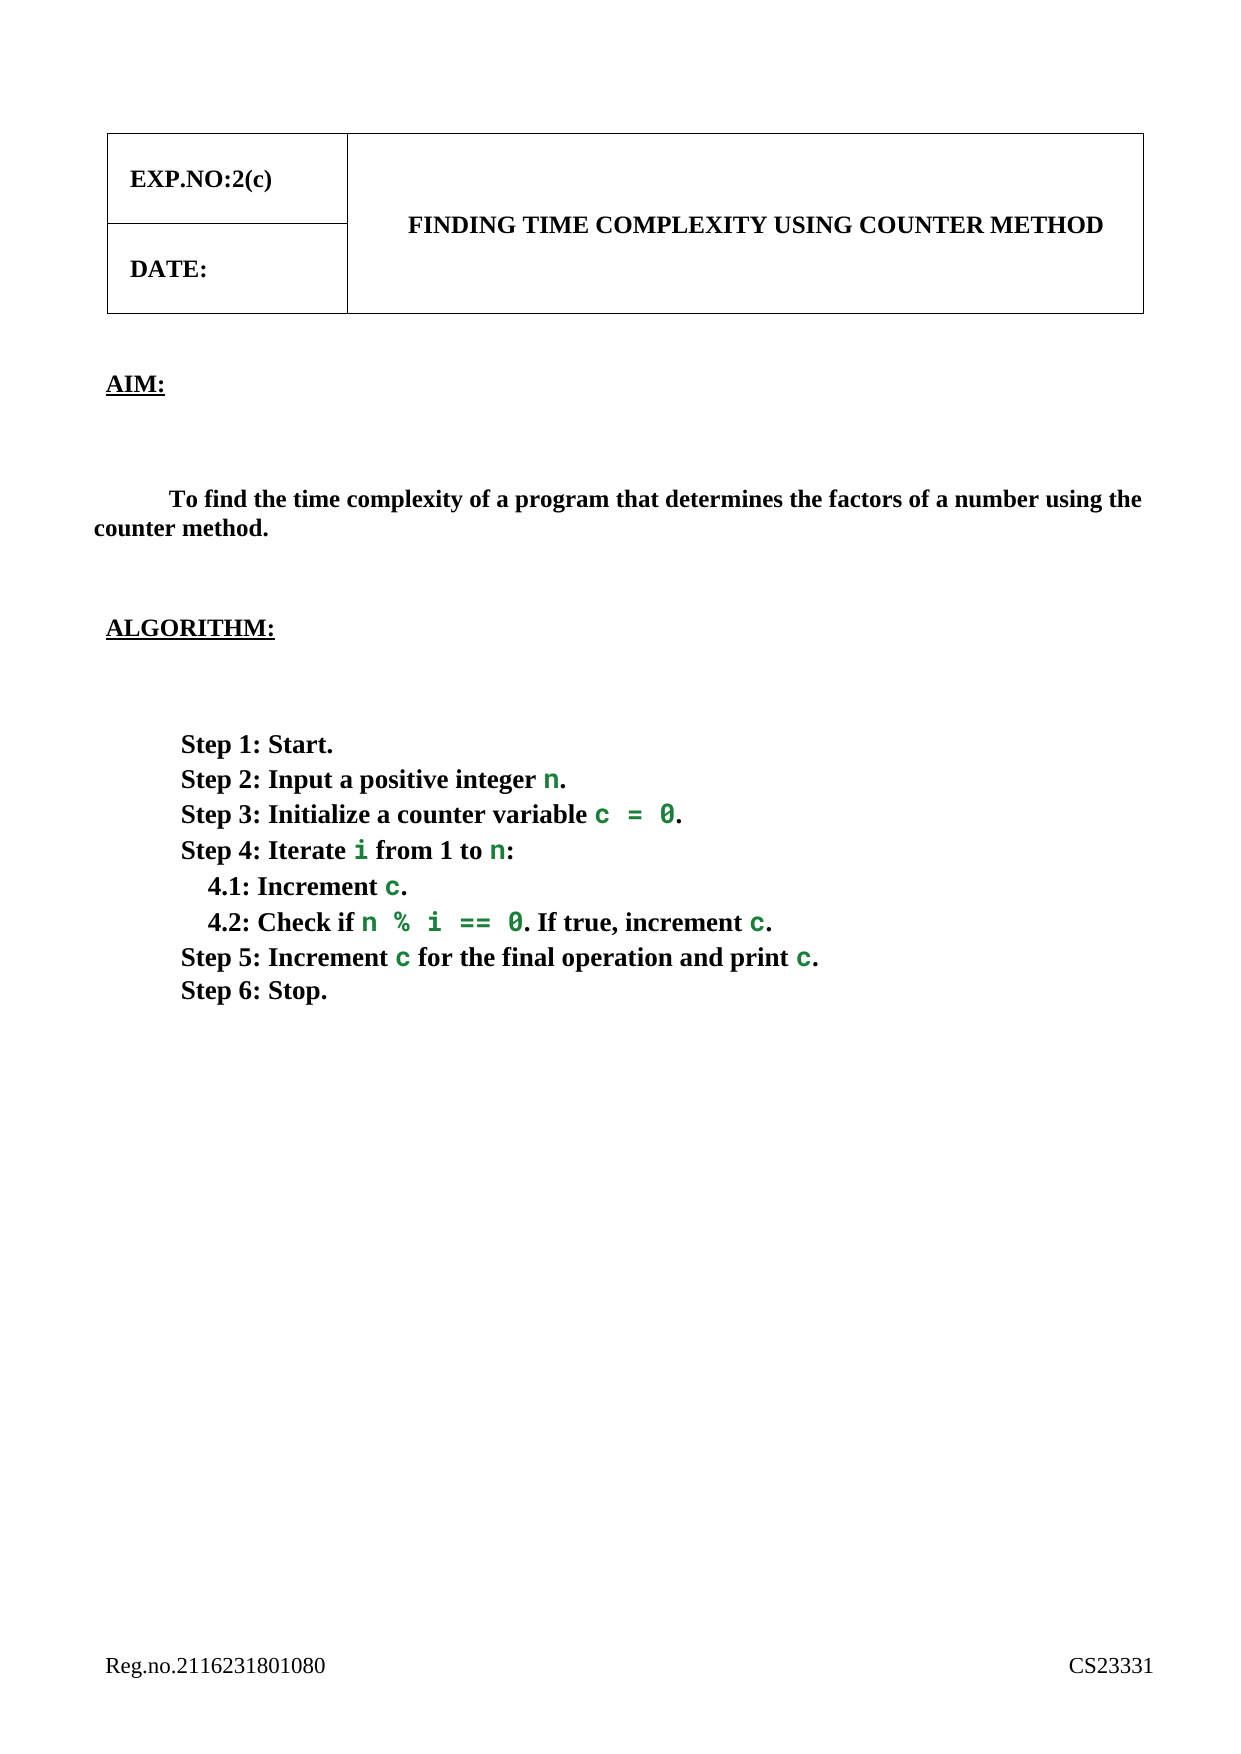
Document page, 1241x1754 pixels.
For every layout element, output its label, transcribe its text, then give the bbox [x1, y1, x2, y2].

text Step 1: Start. [181, 728, 1155, 760]
text Step 4: Iterate i from 1 to n: [181, 831, 1155, 867]
text AIM: [106, 369, 1155, 398]
table_cell DATE: [108, 224, 347, 313]
text 4.1: Increment c. [181, 867, 1155, 903]
text 4.2: Check if n % i == 0. If true, increment c. [181, 903, 1155, 938]
table_header EXP.NO:2(c) [108, 134, 347, 223]
text ALGORITHM: [106, 613, 1155, 642]
text Step 5: Increment c for the final operation and print c. [181, 938, 1155, 974]
table_header FINDING TIME COMPLEXITY USING COUNTER METHOD [348, 134, 1143, 313]
text Step 3: Initialize a counter variable c = 0. [181, 795, 1155, 831]
text Step 2: Input a positive integer n. [181, 760, 1155, 795]
text To find the time complexity of a program that determines the factors of a number using the counter method. [94, 484, 1155, 542]
text Step 6: Stop. [181, 974, 1155, 1005]
